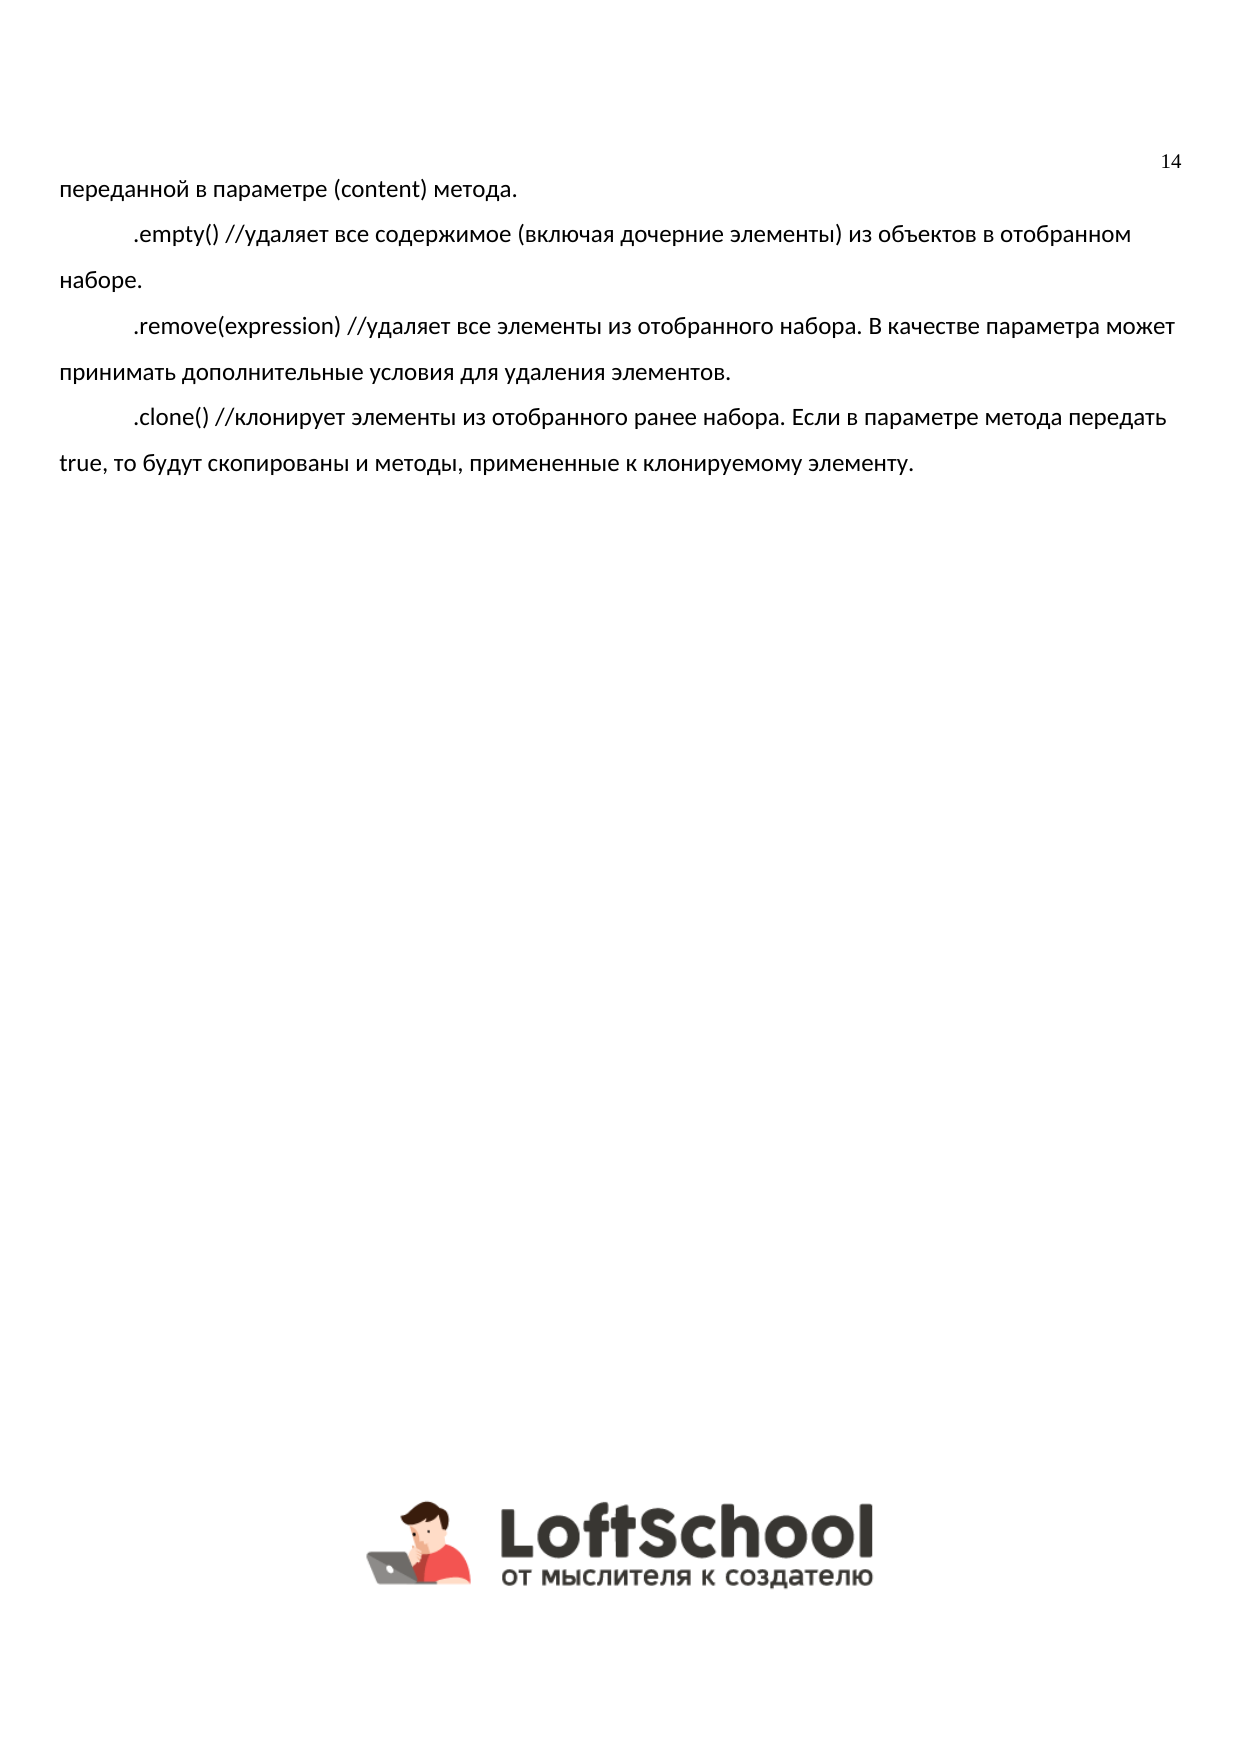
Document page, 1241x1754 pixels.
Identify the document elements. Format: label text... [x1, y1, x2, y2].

text .replaceWith(content) //заменит элементы из отобранного набора, строкой (включая html), переданной в параметре (content) метода. [59, 173, 1181, 203]
text .remove(expression) //удаляет все элементы из отобранного набора. В качестве параметра может принимать дополнительные условия для удаления элементов. [59, 310, 1181, 386]
picture [350, 1482, 891, 1606]
text .clone() //клонирует элементы из отобранного ранее набора. Если в параметре метода передать true, то будут скопированы и методы, примененные к клонируемому элементу. [59, 402, 1181, 478]
text .empty() //удаляет все содержимое (включая дочерние элементы) из объектов в отобранном наборе. [59, 219, 1181, 295]
